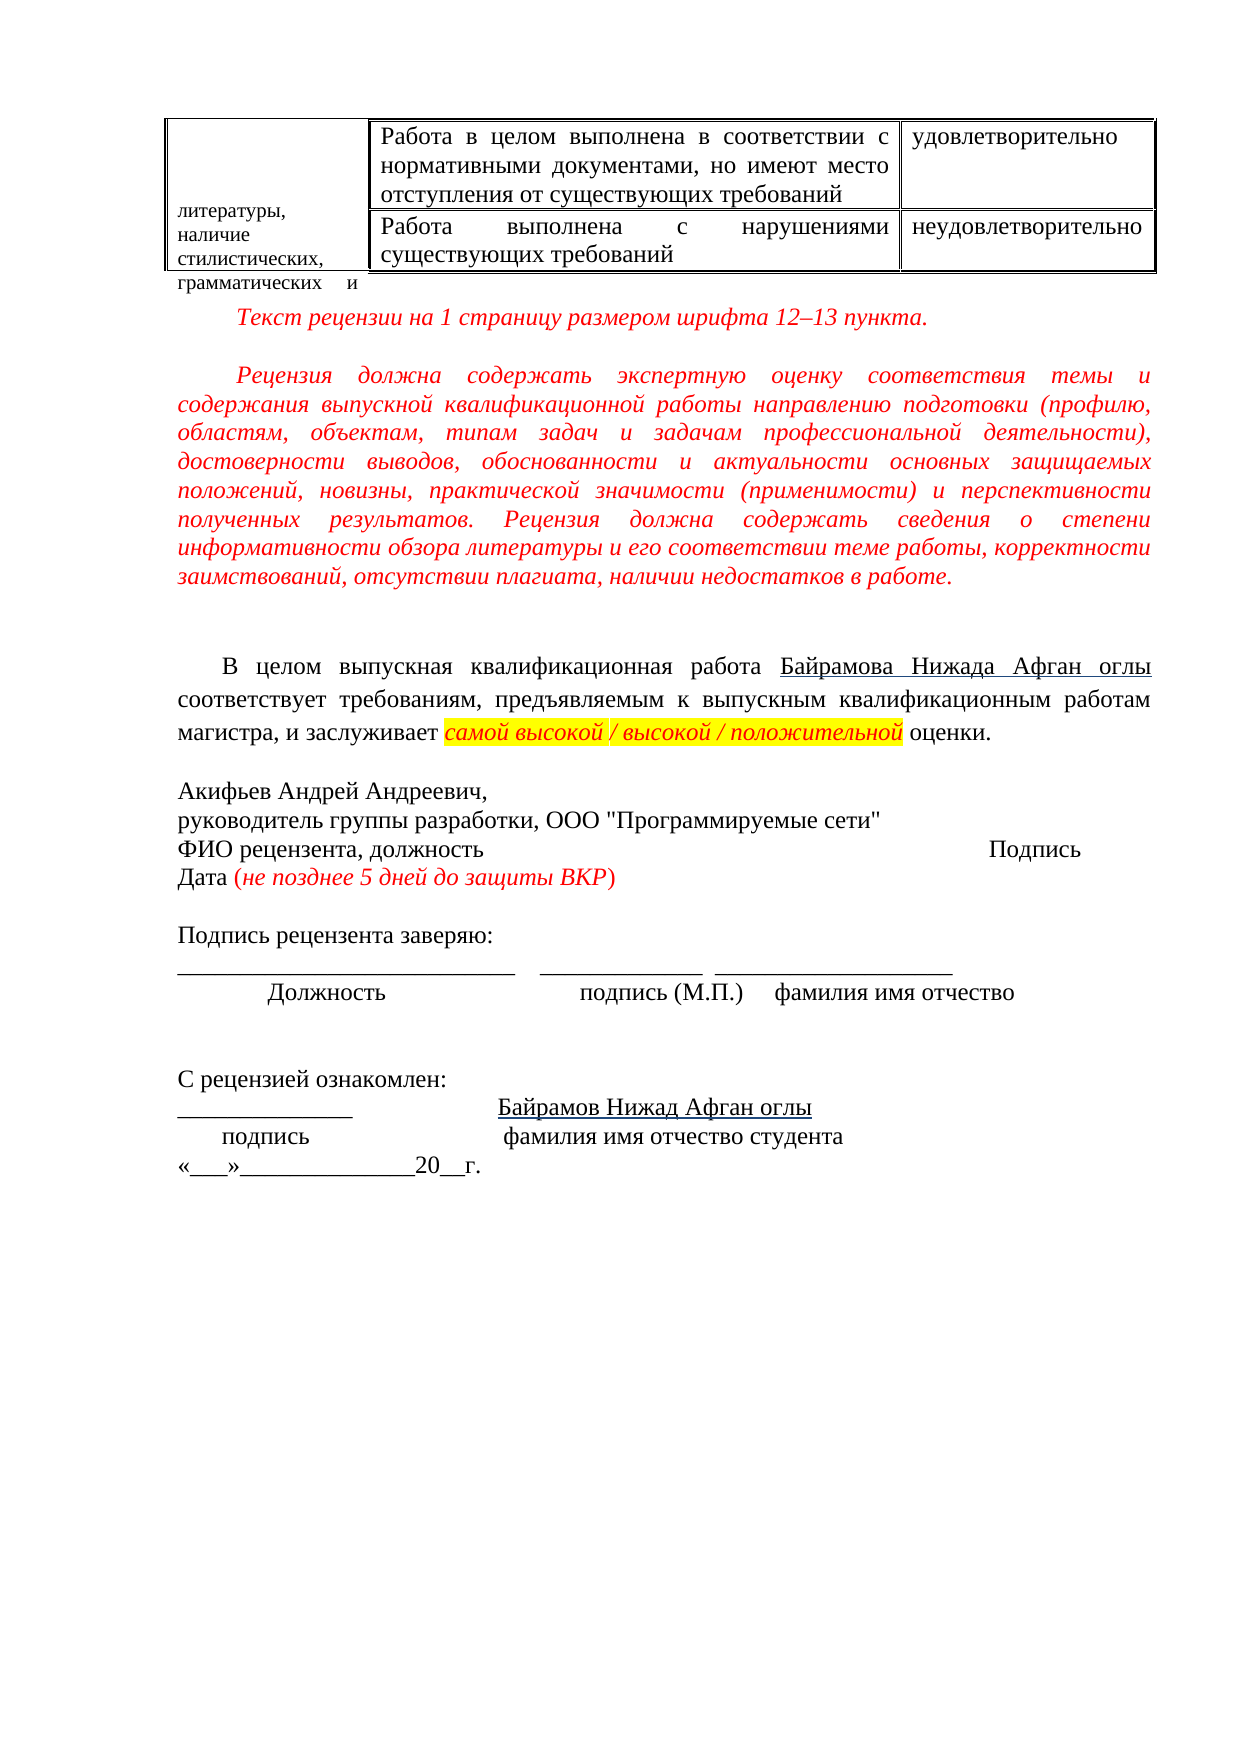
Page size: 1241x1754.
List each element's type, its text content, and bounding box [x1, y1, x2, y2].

table_cell удовлетворительно [901, 118, 1156, 208]
text С рецензией ознакомлен: [177, 1064, 1152, 1092]
table_cell неудовлетворительно [901, 208, 1156, 270]
text В целом выпускная квалификационная работа Байрамова Нижада Афган оглы соответствует требованиям, предъявляемым к выпускным квалификационным работам магистра, и заслуживает самой высокой / высокой / положительной оценки. [177, 647, 1152, 747]
table_cell Работа в целом выполнена в соответствии с нормативными документами, но имеют место отступления от существующих требований [371, 122, 899, 208]
text ___________________________ _____________ ___________________ [177, 949, 1152, 977]
table_cell Работа выполнена с нарушениями существующих требований [369, 211, 901, 270]
text ФИО рецензента, должность Подпись [177, 834, 1152, 862]
text подпись фамилия имя отчество студента [177, 1121, 1152, 1150]
text ______________ Байрамов Нижад Афган оглы [177, 1092, 1152, 1121]
text руководитель группы разработки, ООО "Программируемые сети" [177, 805, 1152, 834]
text Дата (не позднее 5 дней до защиты ВКР) [177, 862, 1152, 891]
text Рецензия должна содержать экспертную оценку соответствия темы и содержания выпускной квалификационной работы направлению подготовки (профилю, областям, объектам, типам задач и задачам профессиональной деятельности), достоверности выводов, обоснованности и актуальности основных защищаемых положений, новизны, практической значимости (применимости) и перспективности полученных результатов. Рецензия должна содержать сведения о степени информативности обзора литературы и его соответствии теме работы, корректности заимствований, отсутствии плагиата, наличии недостатков в работе. [177, 360, 1152, 590]
text Акифьев Андрей Андреевич, [177, 776, 1152, 805]
text «___»______________20__г. [177, 1150, 1152, 1179]
text Должность подпись (М.П.) фамилия имя отчество [177, 977, 1152, 1006]
text Подпись рецензента заверяю: [177, 920, 1152, 949]
text Текст рецензии на 1 страницу размером шрифта 12–13 пункта. [177, 302, 1152, 331]
